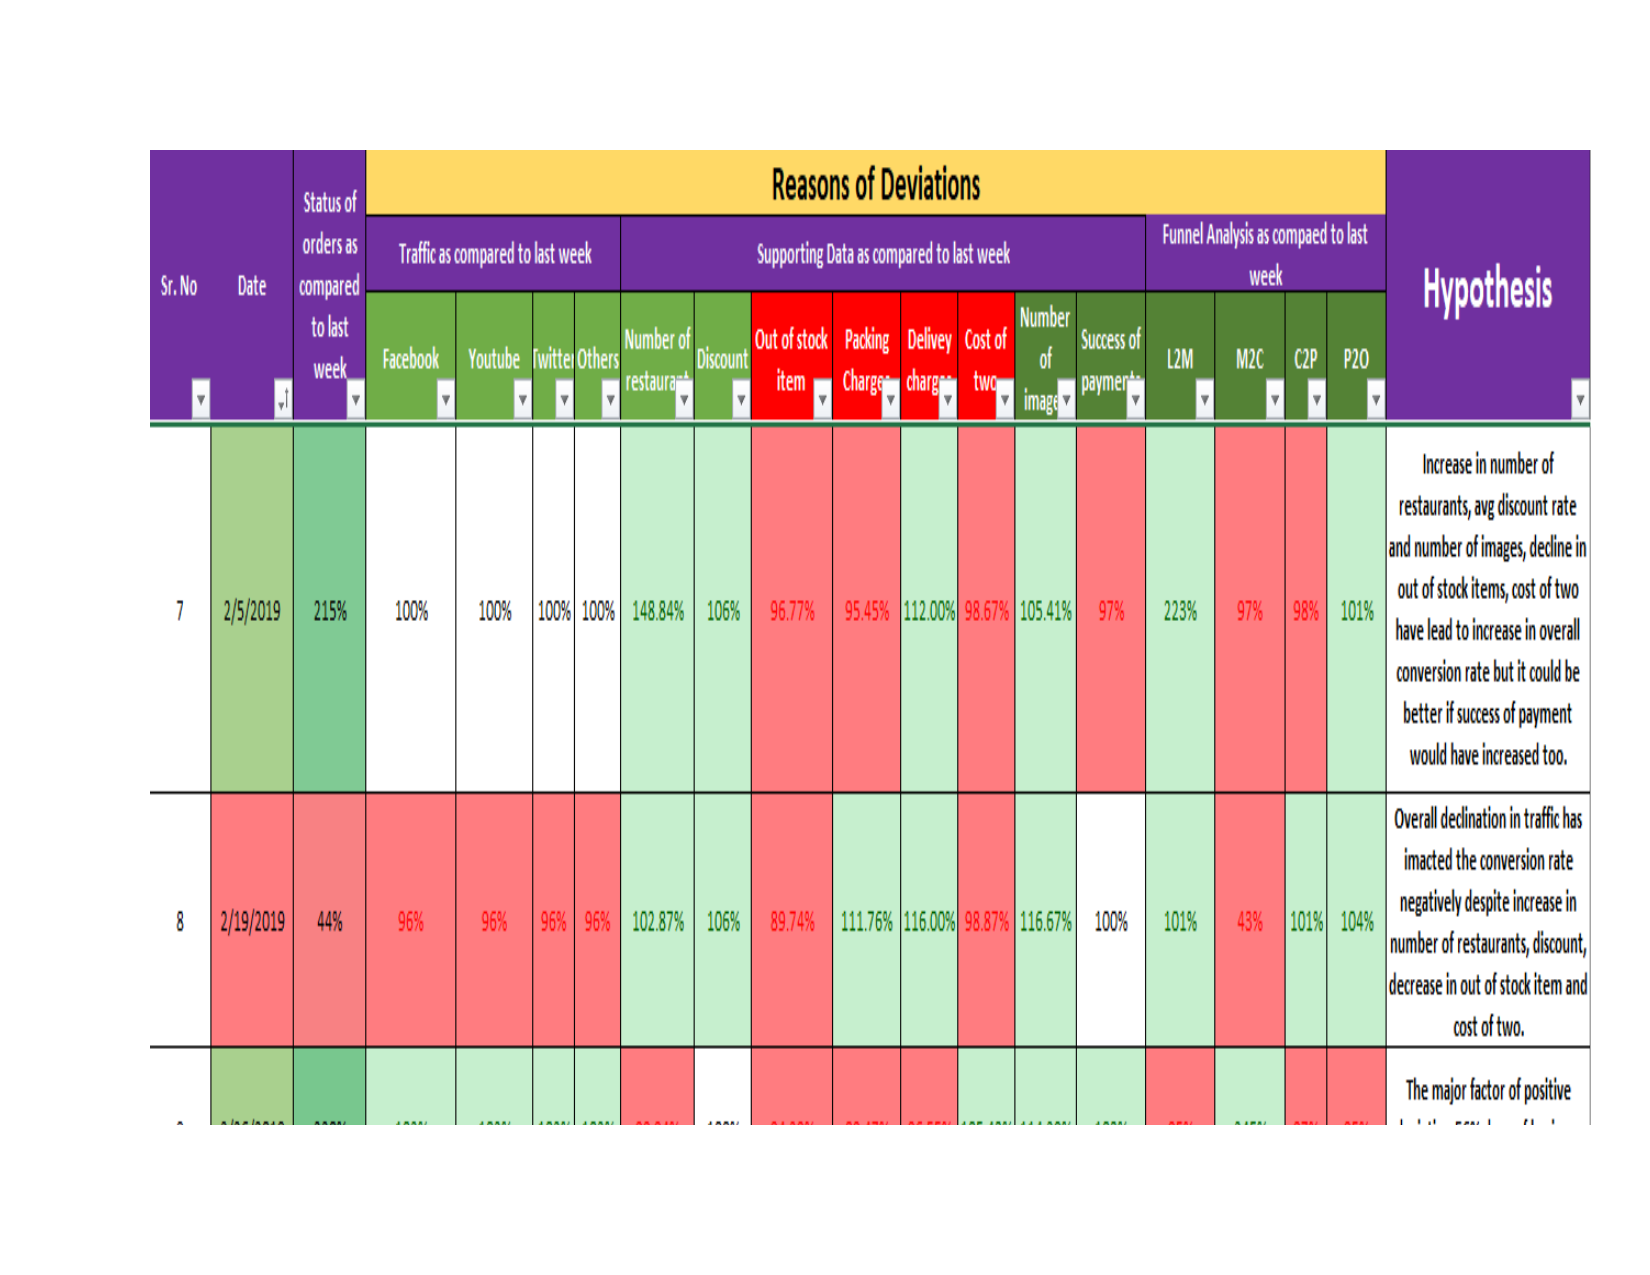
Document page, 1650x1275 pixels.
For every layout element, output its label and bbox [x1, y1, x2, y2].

picture [150, 150, 1591, 1125]
